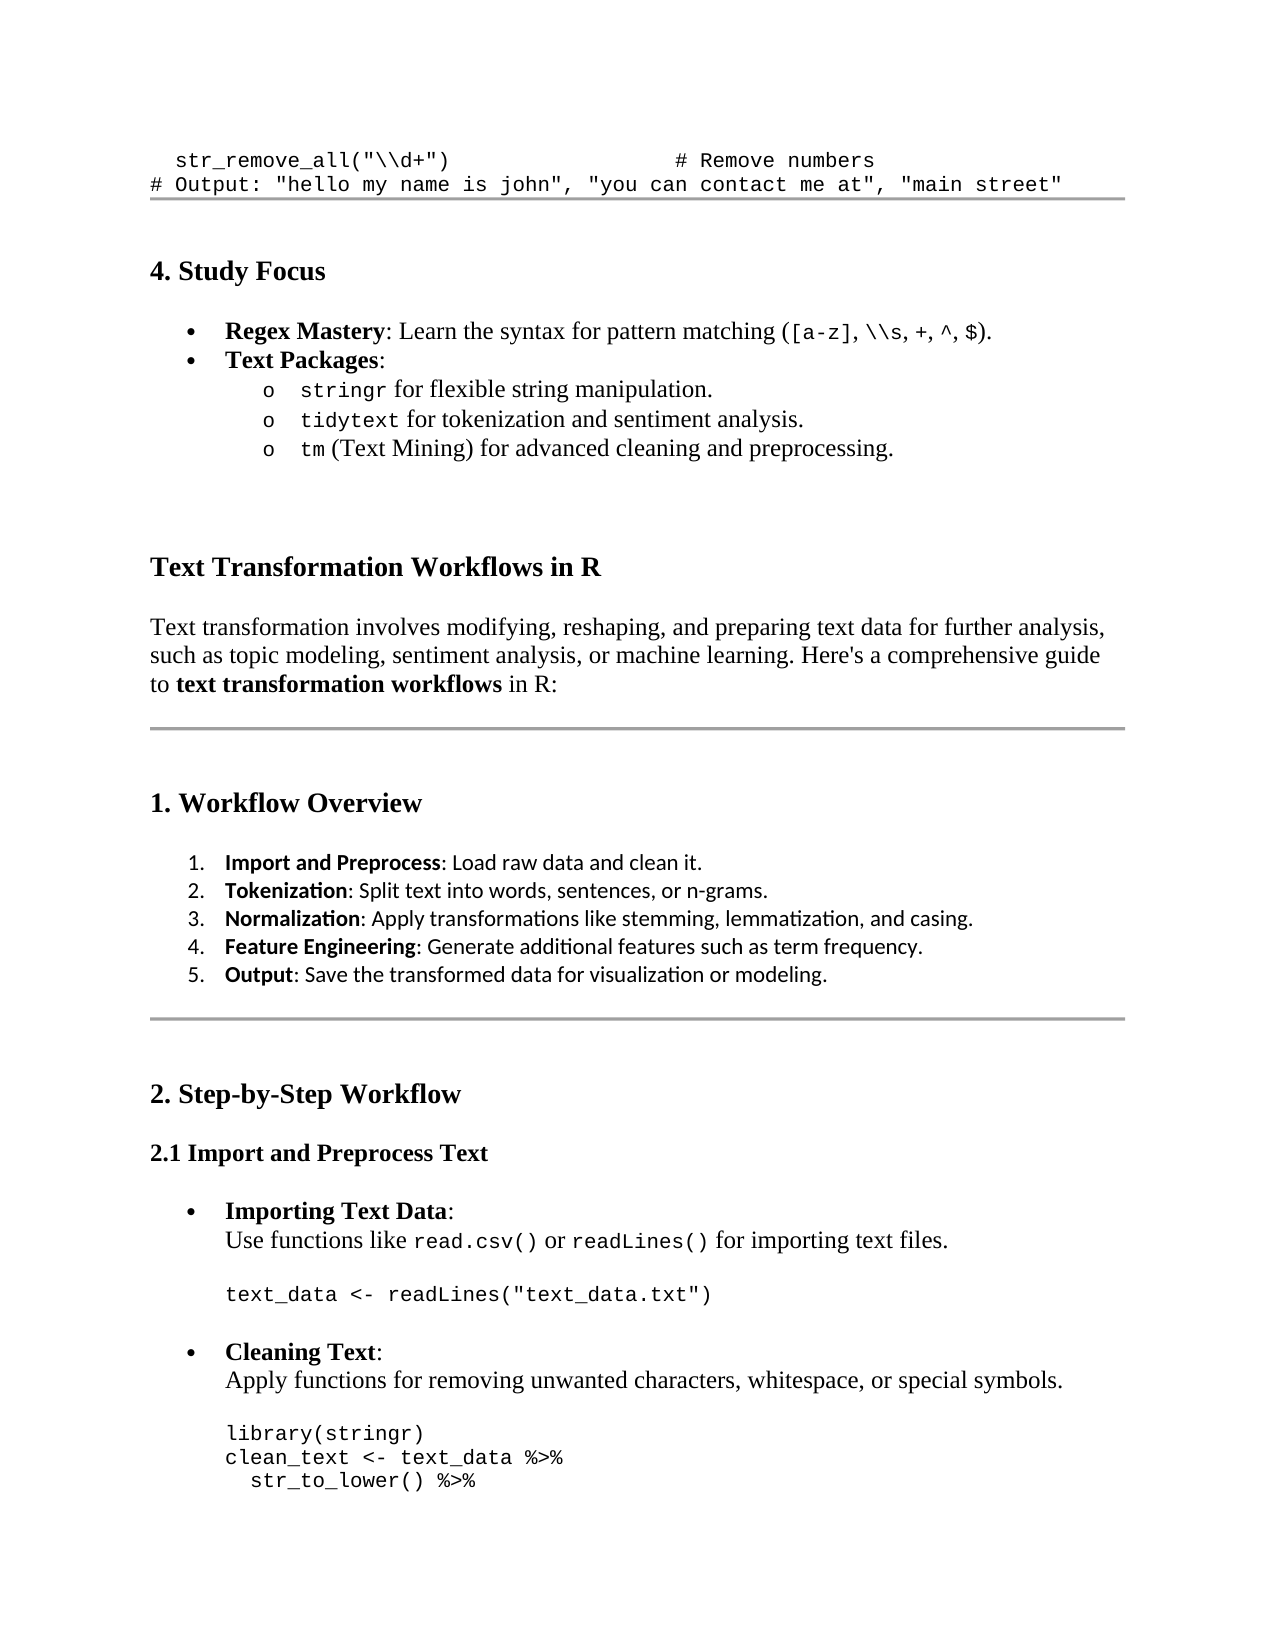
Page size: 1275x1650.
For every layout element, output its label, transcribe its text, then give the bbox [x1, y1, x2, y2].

text str_remove_all("\\d+") # Remove numbers [150, 150, 1125, 174]
subtitle 1. Workflow Overview [150, 787, 1125, 819]
list Text Packages: [187, 346, 1125, 374]
list tm (Text Mining) for advanced cleaning and preprocessing. [262, 433, 1125, 463]
text # Output: "hello my name is john", "you can contact me at", "main street" [150, 174, 1125, 197]
list Import and Preprocess: Load raw data and clean it. [187, 848, 1125, 876]
text library(stringr) [225, 1423, 1125, 1447]
subtitle Text Transformation Workflows in R [150, 550, 1125, 583]
subtitle 2.1 Import and Preprocess Text [150, 1138, 1125, 1167]
list Cleaning Text: Apply functions for removing unwanted characters, whitespace, or special symbols. [187, 1337, 1125, 1394]
list stringr for flexible string manipulation. [262, 374, 1125, 404]
list Importing Text Data: Use functions like read.csv() or readLines() for importing text files. [187, 1196, 1125, 1254]
list Tokenization: Split text into words, sentences, or n-grams. [187, 876, 1125, 904]
subtitle 2. Step-by-Step Workflow [150, 1077, 1125, 1109]
text str_to_lower() %>% [225, 1471, 1125, 1494]
text text_data <- readLines("text_data.txt") [225, 1284, 1125, 1307]
list Normalization: Apply transformations like stemming, lemmatization, and casing. [187, 904, 1125, 932]
list Output: Save the transformed data for visualization or modeling. [187, 960, 1125, 988]
list Regex Mastery: Learn the syntax for pattern matching ([a-z], \\s, +, ^, $). [187, 316, 1125, 346]
list Feature Engineering: Generate additional features such as term frequency. [187, 932, 1125, 960]
text Text transformation involves modifying, reshaping, and preparing text data for further analysis, such as topic modeling, sentiment analysis, or machine learning. Here's a comprehensive guide to text transformation workflows in R: [150, 612, 1125, 698]
text clean_text <- text_data %>% [225, 1447, 1125, 1471]
list tidytext for tokenization and sentiment analysis. [262, 404, 1125, 433]
text 4. Study Focus [150, 254, 1125, 287]
